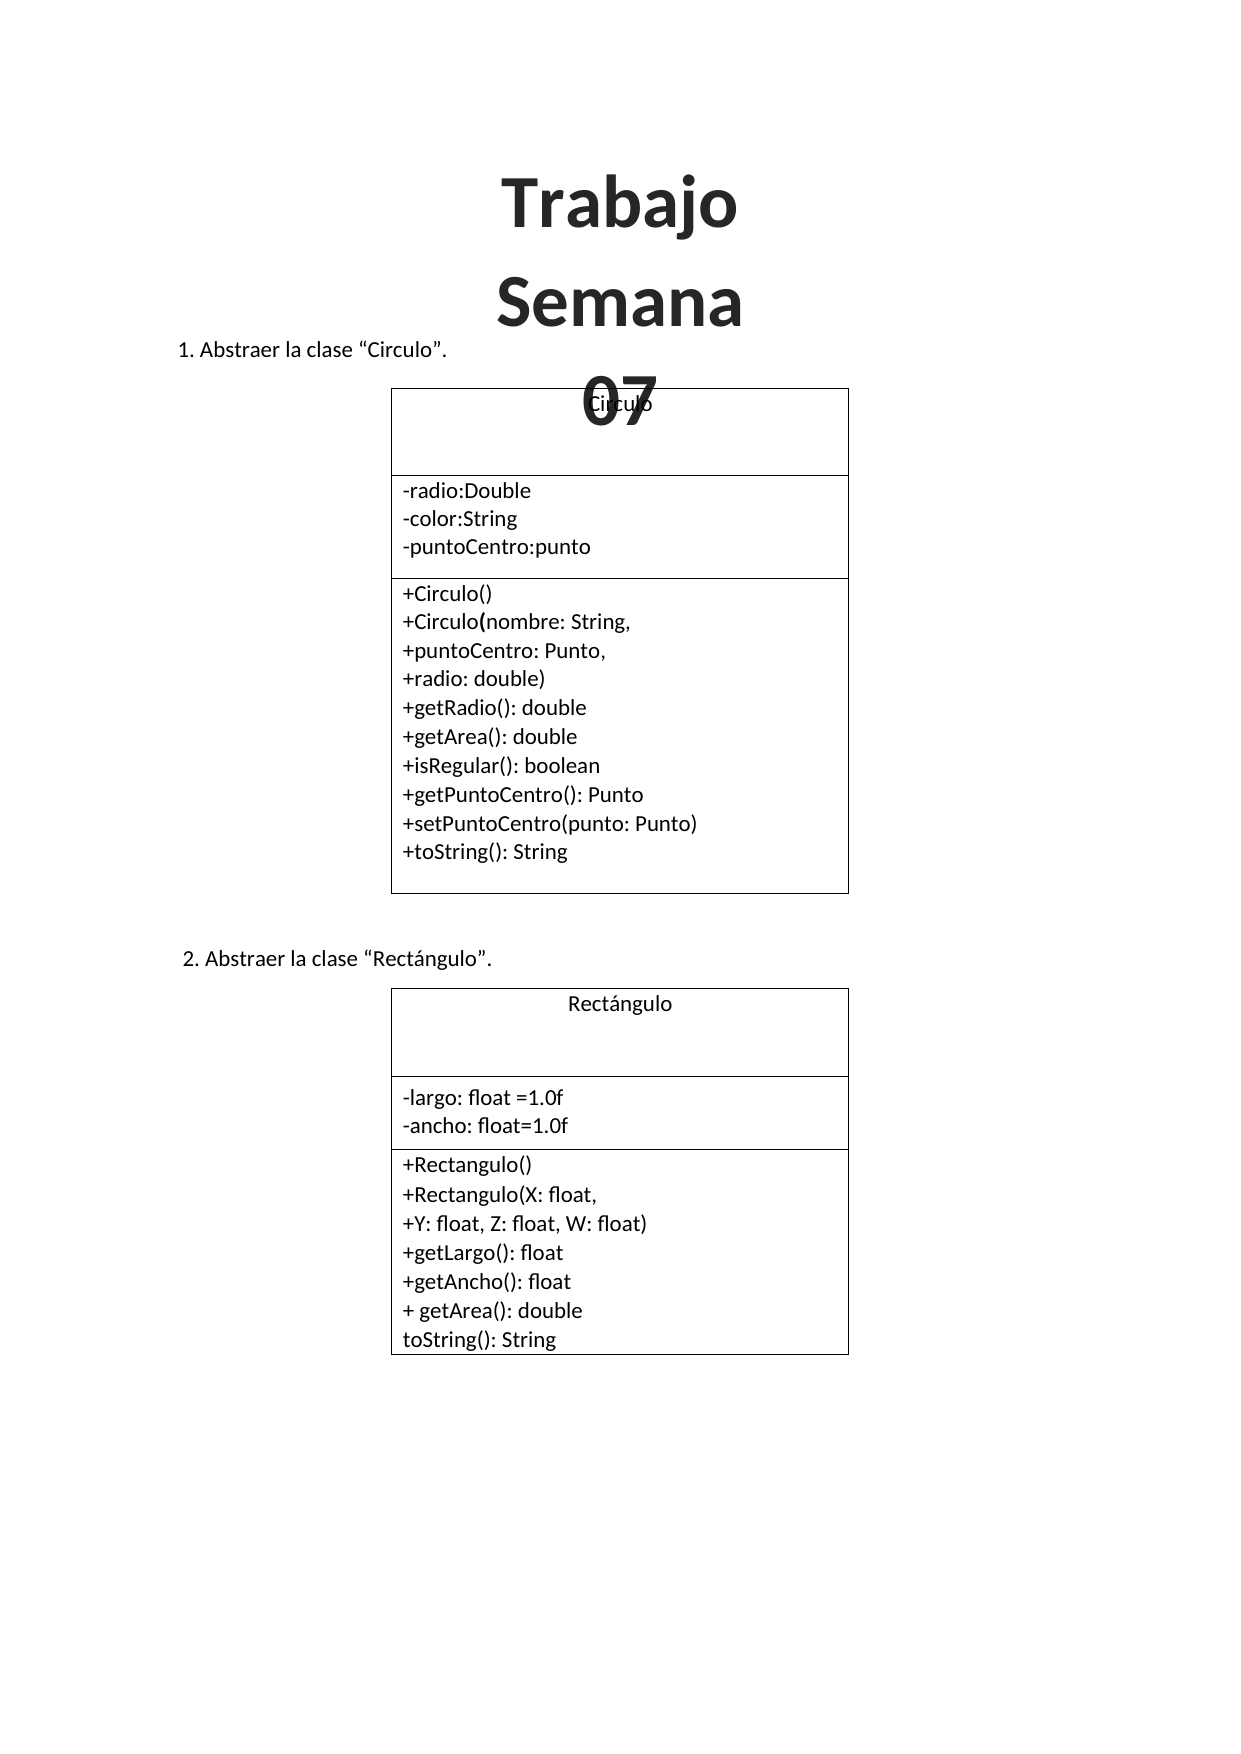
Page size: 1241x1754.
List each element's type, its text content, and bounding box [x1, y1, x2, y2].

table_cell +Rectangulo() +Rectangulo(X: float, +Y: float, Z: float, W: float) +getLargo(): float +getAncho(): float + getArea(): double toString(): String [392, 1150, 848, 1354]
table_cell +Circulo() +Circulo(nombre: String, +puntoCentro: Punto, +radio: double) +getRadio(): double +getArea(): double +isRegular(): boolean +getPuntoCentro(): Punto +setPuntoCentro(punto: Punto) +toString(): String [392, 579, 848, 893]
text 1. Abstraer la clase “Circulo”. [177, 335, 1063, 363]
table_cell -radio:Double -color:String -puntoCentro:punto [392, 476, 848, 578]
table_header Circulo [392, 389, 848, 475]
text 2. Abstraer la clase “Rectángulo”. [177, 944, 1063, 972]
table_header Rectángulo [392, 989, 848, 1076]
table_cell -largo: float =1.0f -ancho: float=1.0f [392, 1077, 848, 1148]
